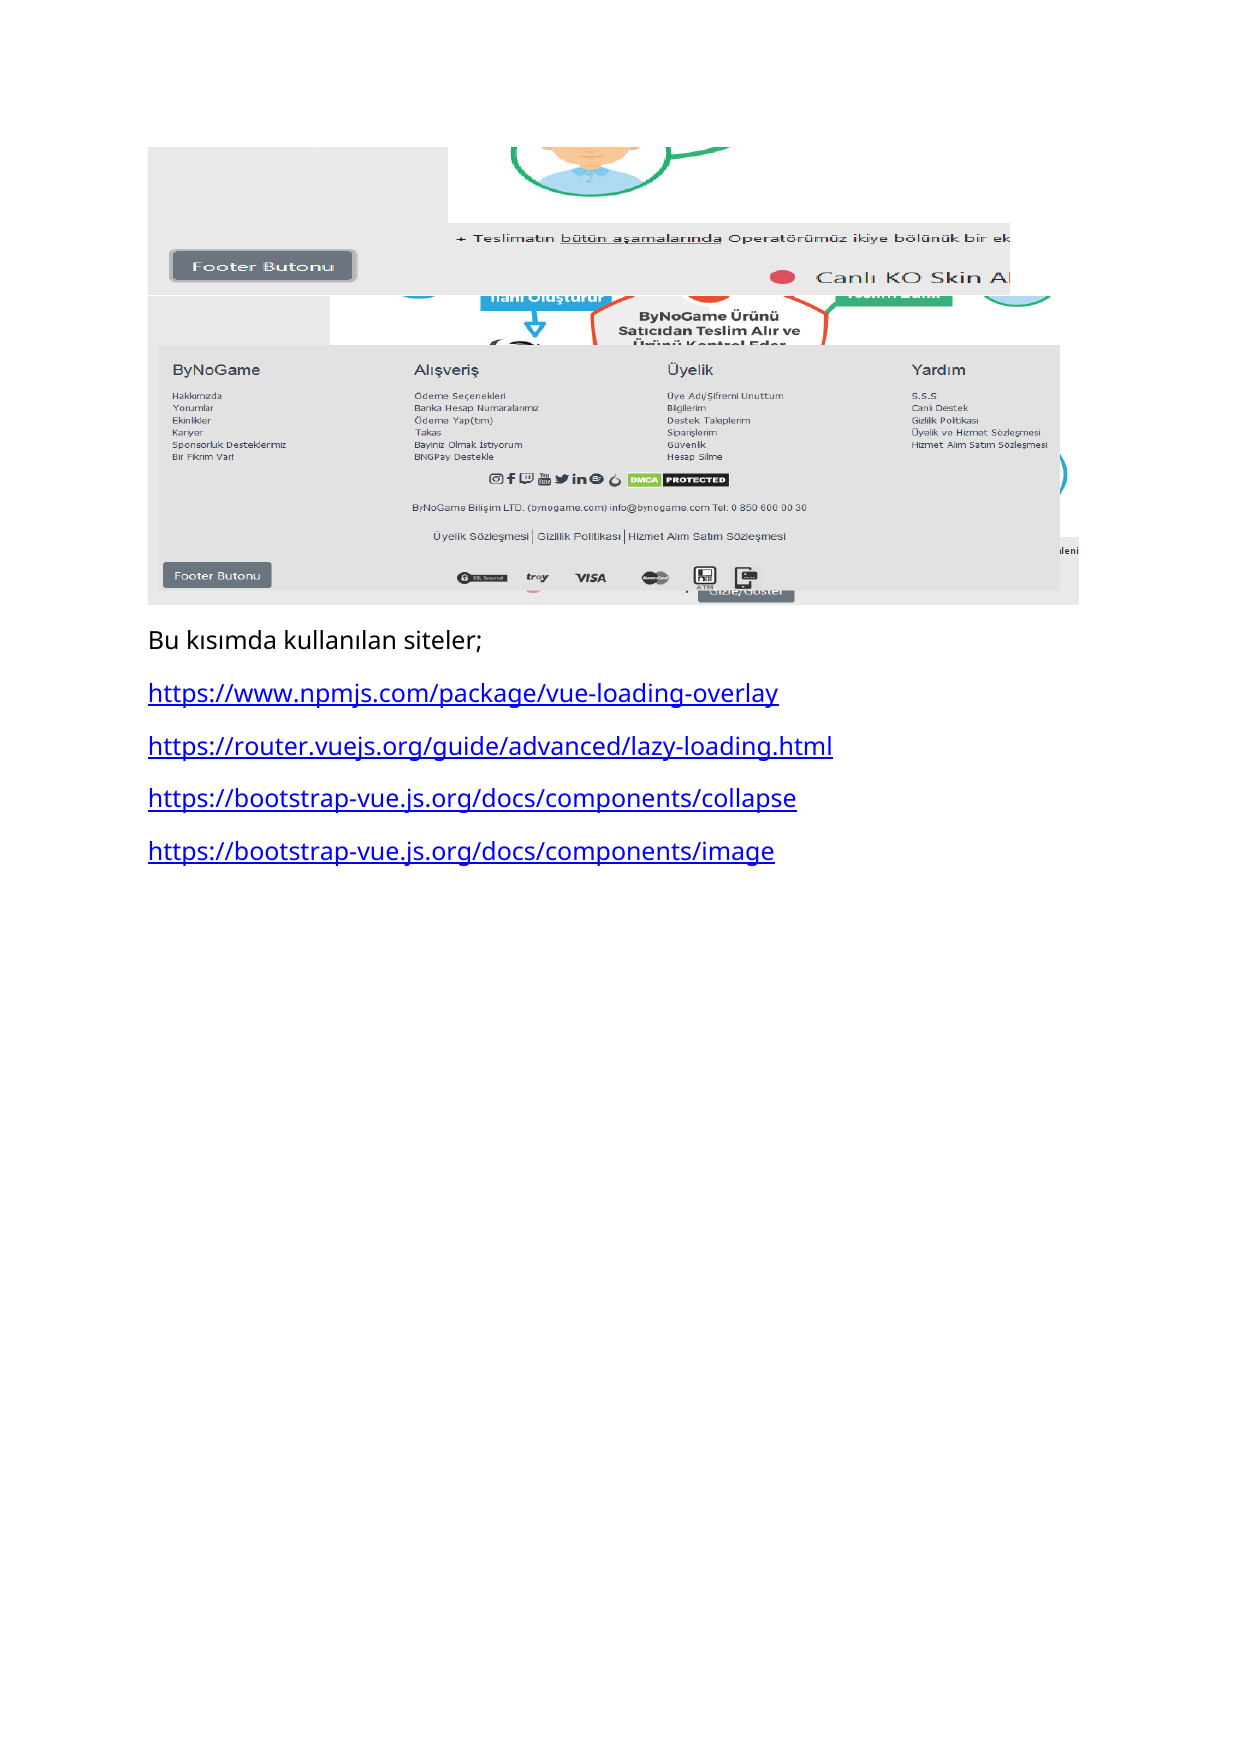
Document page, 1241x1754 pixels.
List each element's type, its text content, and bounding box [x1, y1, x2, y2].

text https://bootstrap-vue.js.org/docs/components/image [148, 834, 1093, 868]
picture [147, 147, 1010, 295]
picture [147, 296, 1079, 605]
text https://www.npmjs.com/package/vue-loading-overlay [148, 676, 1093, 709]
text https://bootstrap-vue.js.org/docs/components/collapse [148, 781, 1093, 815]
text Bu kısımda kullanılan siteler; [148, 623, 1093, 657]
text https://router.vuejs.org/guide/advanced/lazy-loading.html [148, 728, 1093, 762]
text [148, 148, 1093, 604]
